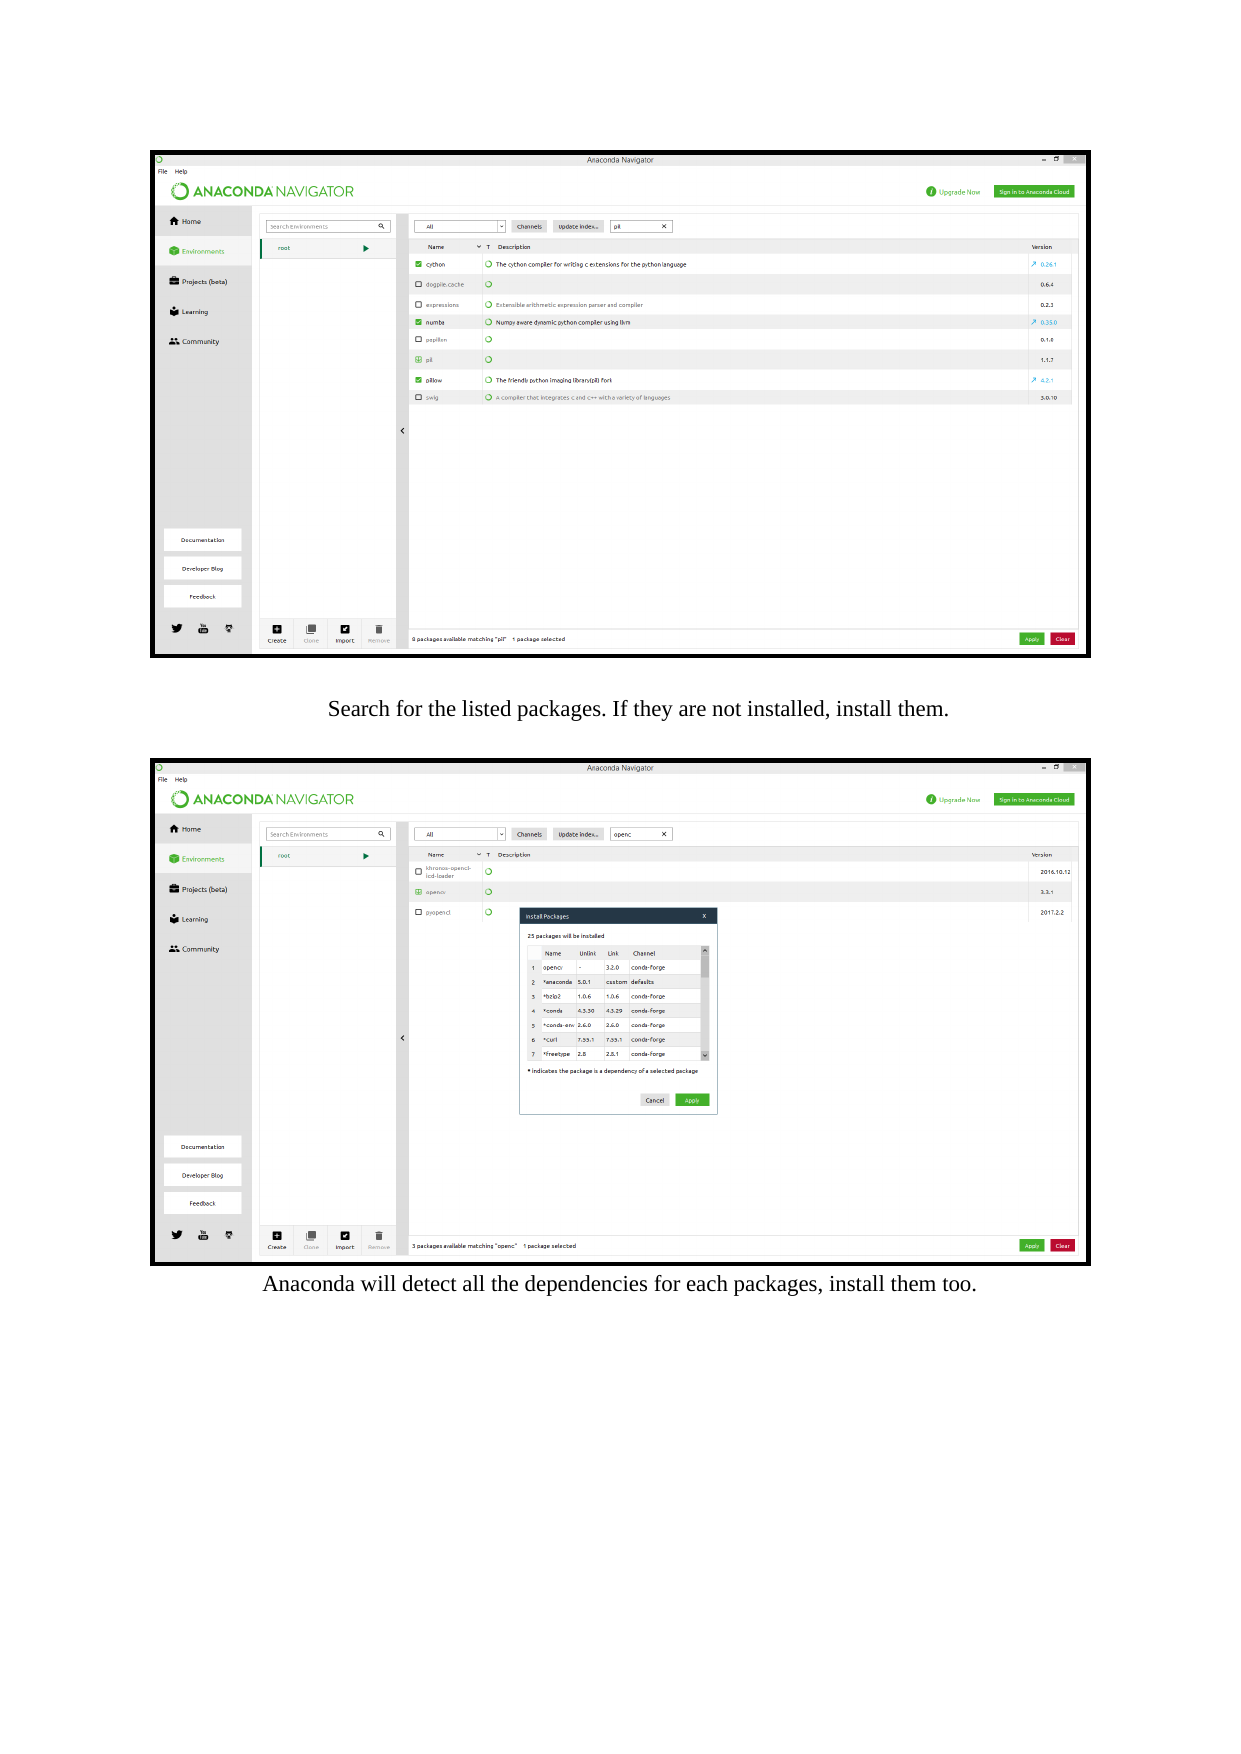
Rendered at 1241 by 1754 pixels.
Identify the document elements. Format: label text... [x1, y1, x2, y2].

picture [155, 155, 1086, 654]
text Search for the listed packages. If they are not installed, install them. [187, 662, 1090, 721]
text Anaconda will detect all the dependencies for each packages, install them too. [150, 1266, 1090, 1297]
picture [155, 763, 1086, 1262]
